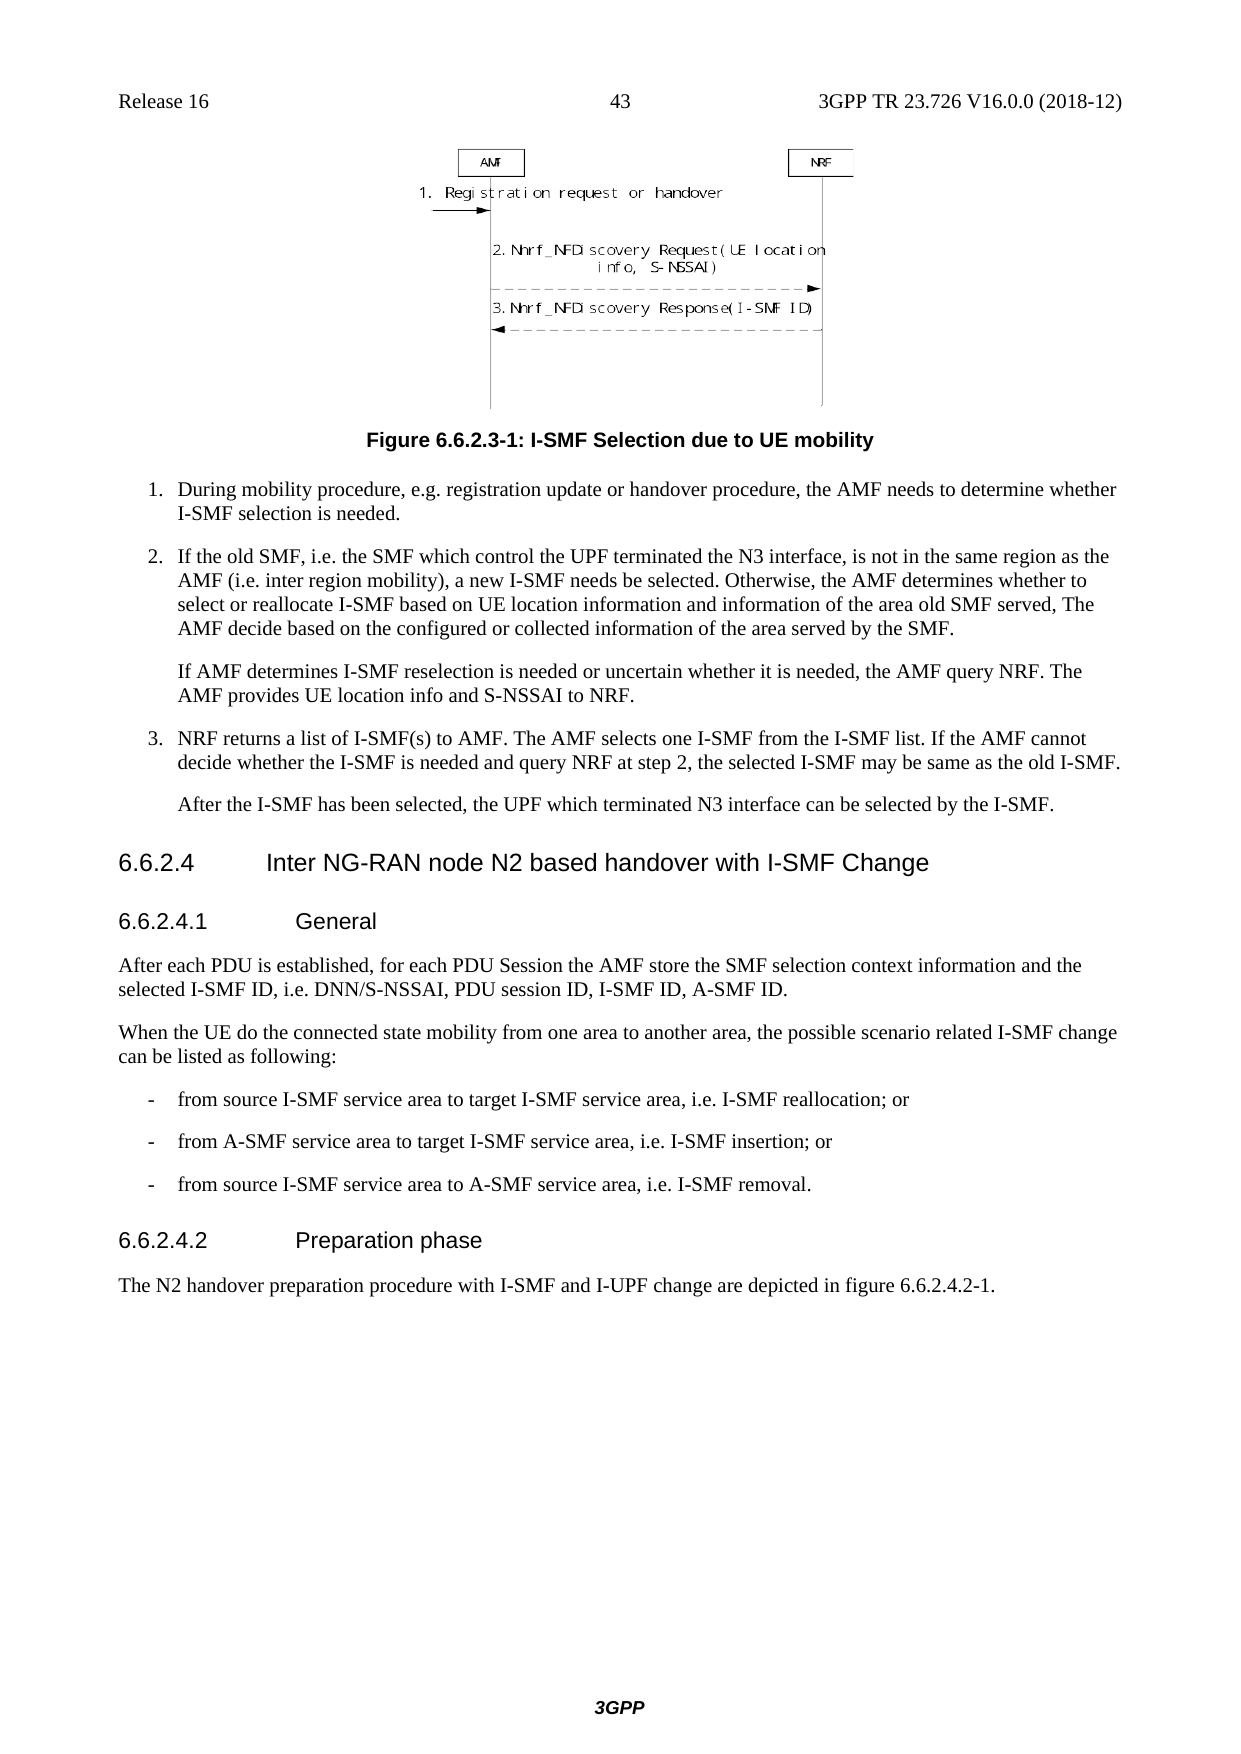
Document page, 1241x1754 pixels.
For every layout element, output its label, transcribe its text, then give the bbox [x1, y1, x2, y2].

text When the UE do the connected state mobility from one area to another area, the possible scenario related I-SMF change can be listed as following: [118, 1020, 1122, 1068]
text - from source I-SMF service area to target I-SMF service area, i.e. I-SMF reallocation; or [148, 1087, 1122, 1111]
text The N2 handover preparation procedure with I-SMF and I-UPF change are depicted in figure 6.6.2.4.2-1. [118, 1273, 1122, 1297]
text 2. If the old SMF, i.e. the SMF which control the UPF terminated the N3 interface, is not in the same region as the AMF (i.e. inter region mobility), a new I-SMF needs be selected. Otherwise, the AMF determines whether to select or reallocate I-SMF based on UE location information and information of the area old SMF served, The AMF decide based on the configured or collected information of the area served by the SMF. [148, 544, 1122, 640]
subtitle 6.6.2.4.1 General [118, 908, 1122, 934]
text 3. NRF returns a list of I-SMF(s) to AMF. The AMF selects one I-SMF from the I-SMF list. If the AMF cannot decide whether the I-SMF is needed and query NRF at step 2, the selected I-SMF may be same as the old I-SMF. [148, 726, 1122, 774]
text After each PDU is established, for each PDU Session the AMF store the SMF selection context information and the selected I-SMF ID, i.e. DNN/S-NSSAI, PDU session ID, I-SMF ID, A-SMF ID. [118, 953, 1122, 1001]
subtitle 6.6.2.4 Inter NG-RAN node N2 based handover with I-SMF Change [118, 848, 1122, 876]
text After the I-SMF has been selected, the UPF which terminated N3 interface can be selected by the I-SMF. [148, 792, 1122, 816]
text Figure 6.6.2.3-1: I-SMF Selection due to UE mobility [118, 428, 1122, 452]
text - from A-SMF service area to target I-SMF service area, i.e. I-SMF insertion; or [148, 1129, 1122, 1153]
text If AMF determines I-SMF reselection is needed or uncertain whether it is needed, the AMF query NRF. The AMF provides UE location info and S-NSSAI to NRF. [148, 659, 1122, 707]
text - from source I-SMF service area to A-SMF service area, i.e. I-SMF removal. [148, 1172, 1122, 1196]
text 1. During mobility procedure, e.g. registration update or handover procedure, the AMF needs to determine whether I-SMF selection is needed. [148, 477, 1122, 525]
subtitle 6.6.2.4.2 Preparation phase [118, 1227, 1122, 1254]
